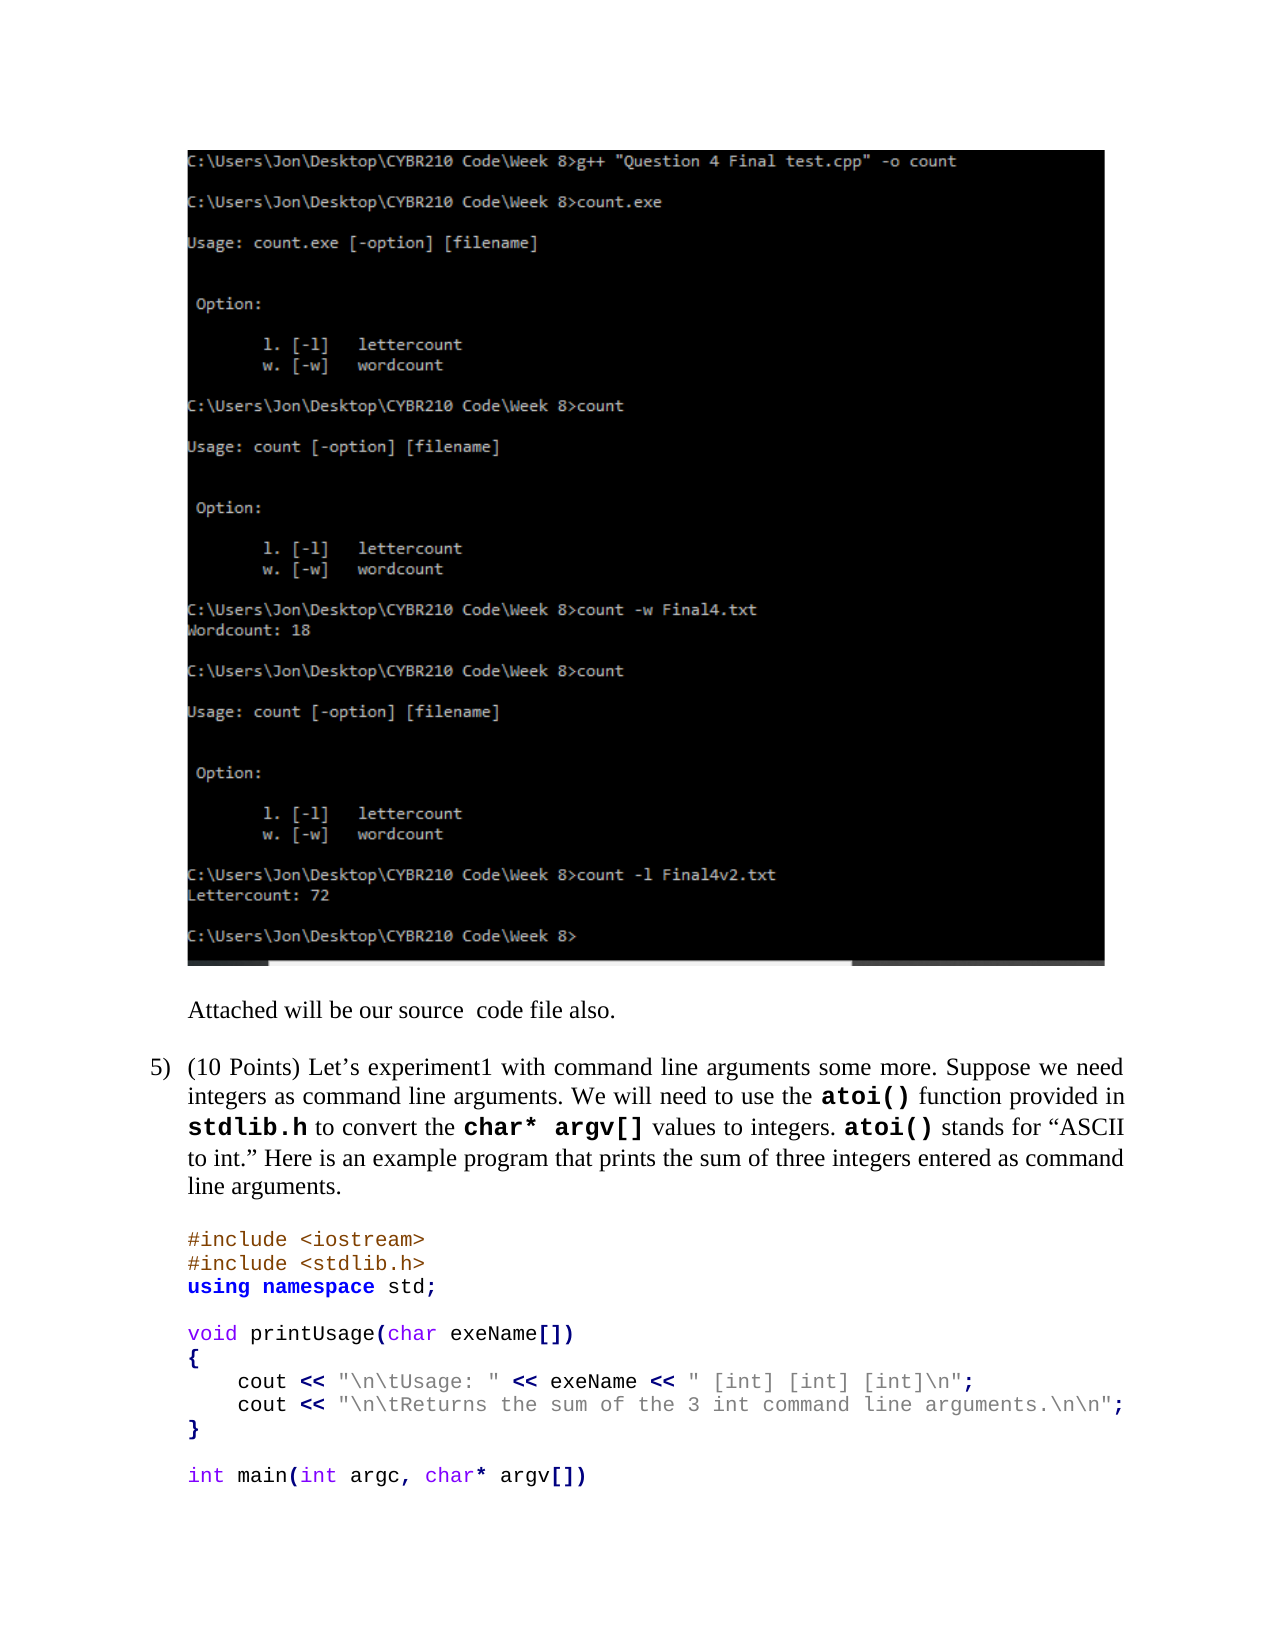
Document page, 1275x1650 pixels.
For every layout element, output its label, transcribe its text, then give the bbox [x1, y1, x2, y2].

text cout << "\n\tReturns the sum of the 3 int command line arguments.\n\n"; [187, 1394, 1181, 1418]
text #include <stdlib.h> [187, 1252, 1181, 1276]
text void printUsage(char exeName[]) [187, 1323, 1181, 1347]
picture [187, 150, 1105, 966]
list (10 Points) Let’s experiment1 with command line arguments some more. Suppose we need integers as command line arguments. We will need to use the atoi() function provided in stdlib.h to convert the char* argv[] values to integers. atoi() stands for “ASCII to int.” Here is an example program that prints the sum of three integers entered as command line arguments. [150, 1052, 1125, 1200]
text using namespace std; [187, 1276, 1181, 1300]
text { [187, 1347, 1181, 1371]
text #include <iostream> [187, 1229, 1181, 1252]
text } [187, 1418, 1181, 1442]
text cout << "\n\tUsage: " << exeName << " [int] [int] [int]\n"; [187, 1371, 1181, 1394]
list Attached will be our source code file also. [187, 995, 1125, 1023]
text int main(int argc, char* argv[]) [187, 1465, 1181, 1489]
